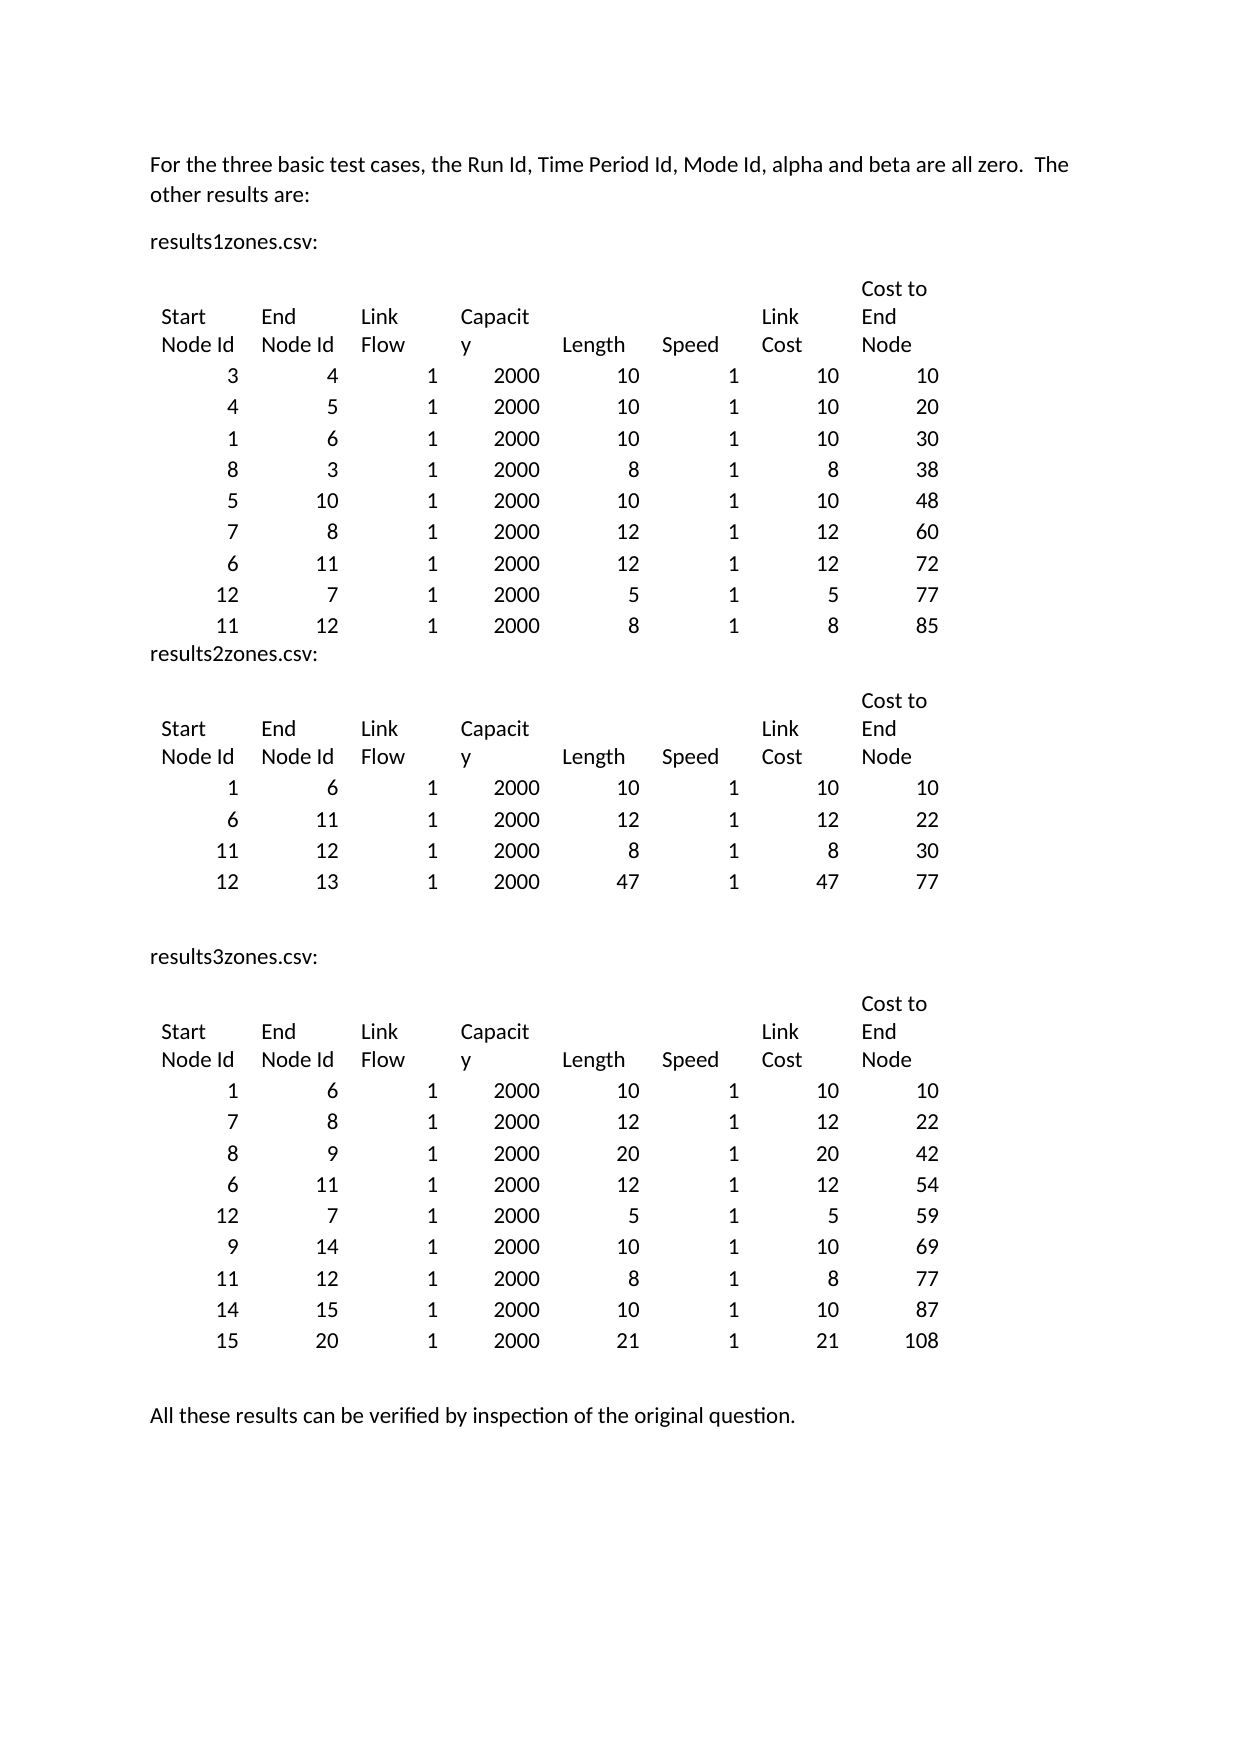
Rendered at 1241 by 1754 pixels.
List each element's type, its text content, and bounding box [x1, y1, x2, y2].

table_cell 5 [150, 483, 250, 514]
table_cell 77 [850, 864, 950, 895]
table_cell 38 [850, 452, 950, 483]
table_cell 10 [850, 358, 950, 389]
table_cell 1 [651, 770, 750, 801]
table_cell 2000 [449, 1104, 551, 1136]
table_cell 2000 [449, 358, 551, 389]
table_cell 1 [350, 1167, 449, 1198]
table_cell 9 [150, 1229, 250, 1261]
table_cell 1 [350, 514, 449, 546]
table_cell 5 [551, 1198, 651, 1229]
table_cell 1 [350, 1073, 449, 1104]
table_cell 2000 [449, 1136, 551, 1167]
table_cell 5 [750, 577, 850, 608]
table_cell 22 [850, 1104, 950, 1136]
table_cell 5 [750, 1198, 850, 1229]
table_cell 1 [350, 864, 449, 895]
table_cell 8 [150, 1136, 250, 1167]
table_cell 1 [651, 421, 750, 452]
table_cell 14 [150, 1292, 250, 1323]
table_cell 2000 [449, 514, 551, 546]
table_header Speed [651, 686, 750, 770]
table_cell 20 [250, 1323, 349, 1354]
table_cell 1 [651, 483, 750, 514]
table_header Speed [651, 989, 750, 1073]
table_cell 2000 [449, 452, 551, 483]
table_cell 1 [350, 770, 449, 801]
table_cell 47 [551, 864, 651, 895]
table_cell 1 [651, 1104, 750, 1136]
table_cell 54 [850, 1167, 950, 1198]
table_cell 3 [250, 452, 349, 483]
table_cell 11 [150, 833, 250, 864]
table_cell 1 [350, 483, 449, 514]
table_header Capacity [449, 686, 551, 770]
table_cell 87 [850, 1292, 950, 1323]
table_cell 2000 [449, 577, 551, 608]
table_cell 1 [651, 358, 750, 389]
table_cell 2000 [449, 1261, 551, 1292]
table_cell 12 [750, 514, 850, 546]
table_header Speed [651, 274, 750, 358]
table_cell 10 [850, 1073, 950, 1104]
table_cell 1 [350, 577, 449, 608]
table_cell 10 [750, 770, 850, 801]
table_cell 6 [150, 801, 250, 833]
table_cell 20 [551, 1136, 651, 1167]
table_cell 8 [750, 608, 850, 639]
table_cell 10 [551, 389, 651, 421]
table_cell 1 [651, 1323, 750, 1354]
table_header Capacity [449, 989, 551, 1073]
table_cell 12 [250, 833, 349, 864]
table_cell 1 [350, 833, 449, 864]
table_header Cost to End Node [850, 274, 950, 358]
table_cell 2000 [449, 770, 551, 801]
table_cell 1 [150, 1073, 250, 1104]
table_cell 2000 [449, 1323, 551, 1354]
table_cell 8 [551, 608, 651, 639]
table_cell 7 [150, 514, 250, 546]
table_cell 77 [850, 577, 950, 608]
table_cell 10 [750, 1292, 850, 1323]
table_cell 1 [651, 546, 750, 577]
table_cell 72 [850, 546, 950, 577]
table_cell 13 [250, 864, 349, 895]
table_cell 8 [750, 833, 850, 864]
table_header Cost to End Node [850, 686, 950, 770]
table_cell 1 [350, 358, 449, 389]
table_cell 12 [551, 801, 651, 833]
table_cell 12 [150, 577, 250, 608]
table_cell 30 [850, 421, 950, 452]
table_cell 85 [850, 608, 950, 639]
table_header Start Node Id [150, 686, 250, 770]
table_cell 10 [750, 421, 850, 452]
table_cell 1 [350, 389, 449, 421]
table_cell 2000 [449, 546, 551, 577]
table_cell 8 [150, 452, 250, 483]
table_cell 1 [651, 1292, 750, 1323]
table_cell 8 [551, 1261, 651, 1292]
table_header End Node Id [250, 686, 349, 770]
table_cell 20 [850, 389, 950, 421]
table_cell 1 [651, 452, 750, 483]
table_cell 10 [850, 770, 950, 801]
table_cell 1 [651, 833, 750, 864]
table_cell 48 [850, 483, 950, 514]
table_cell 1 [350, 1104, 449, 1136]
table_cell 2000 [449, 1167, 551, 1198]
table_cell 10 [750, 358, 850, 389]
table_cell 1 [651, 1229, 750, 1261]
table_cell 1 [150, 421, 250, 452]
table_header Start Node Id [150, 274, 250, 358]
table_cell 77 [850, 1261, 950, 1292]
table_cell 6 [150, 546, 250, 577]
table_cell 7 [150, 1104, 250, 1136]
table_cell 1 [651, 1136, 750, 1167]
table_cell 11 [250, 546, 349, 577]
table_cell 6 [150, 1167, 250, 1198]
table_cell 1 [350, 546, 449, 577]
table_header Start Node Id [150, 989, 250, 1073]
table_header Link Cost [750, 989, 850, 1073]
table_cell 8 [250, 514, 349, 546]
table_cell 1 [350, 1136, 449, 1167]
table_cell 2000 [449, 483, 551, 514]
table_cell 15 [150, 1323, 250, 1354]
table_cell 22 [850, 801, 950, 833]
table_cell 10 [551, 770, 651, 801]
table_cell 1 [350, 608, 449, 639]
table_header Link Flow [350, 274, 449, 358]
text For the three basic test cases, the Run Id, Time Period Id, Mode Id, alpha and beta are all zero. The other results are: [150, 150, 1090, 208]
table_cell 7 [250, 1198, 349, 1229]
table_cell 2000 [449, 608, 551, 639]
table_cell 1 [651, 1198, 750, 1229]
table_cell 12 [150, 1198, 250, 1229]
table_cell 6 [250, 421, 349, 452]
table_cell 1 [651, 1261, 750, 1292]
table_header End Node Id [250, 274, 349, 358]
table_cell 2000 [449, 801, 551, 833]
table_cell 69 [850, 1229, 950, 1261]
table_cell 4 [150, 389, 250, 421]
table_cell 12 [750, 1104, 850, 1136]
table_cell 1 [651, 1073, 750, 1104]
table_cell 1 [651, 608, 750, 639]
table_cell 15 [250, 1292, 349, 1323]
table_cell 11 [250, 801, 349, 833]
table_cell 10 [750, 1229, 850, 1261]
table_cell 5 [250, 389, 349, 421]
table_header Link Flow [350, 989, 449, 1073]
table_cell 2000 [449, 1292, 551, 1323]
table_cell 1 [350, 1198, 449, 1229]
table_cell 2000 [449, 389, 551, 421]
text results2zones.csv: [150, 639, 1090, 667]
table_cell 1 [350, 1292, 449, 1323]
table_cell 12 [750, 801, 850, 833]
table_cell 30 [850, 833, 950, 864]
text All these results can be verified by inspection of the original question. [150, 1401, 1090, 1429]
table_cell 10 [551, 1229, 651, 1261]
table_cell 4 [250, 358, 349, 389]
table_header Length [551, 686, 651, 770]
table_cell 2000 [449, 864, 551, 895]
table_header End Node Id [250, 989, 349, 1073]
table_cell 2000 [449, 421, 551, 452]
table_header Cost to End Node [850, 989, 950, 1073]
table_cell 2000 [449, 833, 551, 864]
table_cell 1 [350, 421, 449, 452]
table_cell 12 [150, 864, 250, 895]
table_cell 12 [551, 546, 651, 577]
table_cell 1 [651, 514, 750, 546]
table_cell 12 [250, 1261, 349, 1292]
table_cell 59 [850, 1198, 950, 1229]
table_header Link Cost [750, 274, 850, 358]
table_cell 10 [750, 483, 850, 514]
table_cell 8 [750, 1261, 850, 1292]
table_cell 3 [150, 358, 250, 389]
table_cell 108 [850, 1323, 950, 1354]
table_cell 1 [651, 577, 750, 608]
table_cell 10 [551, 1292, 651, 1323]
table_cell 21 [551, 1323, 651, 1354]
table_cell 12 [250, 608, 349, 639]
table_cell 1 [350, 1229, 449, 1261]
table_cell 1 [350, 1261, 449, 1292]
table_cell 11 [150, 1261, 250, 1292]
table_cell 21 [750, 1323, 850, 1354]
table_cell 8 [551, 452, 651, 483]
table_cell 1 [350, 452, 449, 483]
table_cell 60 [850, 514, 950, 546]
table_cell 1 [651, 1167, 750, 1198]
table_cell 10 [551, 421, 651, 452]
table_cell 8 [750, 452, 850, 483]
table_cell 2000 [449, 1229, 551, 1261]
table_cell 1 [350, 801, 449, 833]
table_header Length [551, 989, 651, 1073]
table_cell 6 [250, 1073, 349, 1104]
table_cell 1 [651, 389, 750, 421]
table_cell 12 [551, 1104, 651, 1136]
table_cell 6 [250, 770, 349, 801]
table_cell 1 [651, 801, 750, 833]
table_cell 10 [750, 389, 850, 421]
text results3zones.csv: [150, 942, 1090, 970]
table_cell 11 [150, 608, 250, 639]
table_cell 12 [750, 1167, 850, 1198]
table_cell 9 [250, 1136, 349, 1167]
table_cell 2000 [449, 1198, 551, 1229]
table_header Link Cost [750, 686, 850, 770]
table_cell 5 [551, 577, 651, 608]
table_cell 10 [750, 1073, 850, 1104]
table_header Length [551, 274, 651, 358]
table_cell 1 [651, 864, 750, 895]
table_cell 12 [551, 1167, 651, 1198]
table_cell 1 [150, 770, 250, 801]
table_cell 10 [250, 483, 349, 514]
table_cell 8 [250, 1104, 349, 1136]
table_cell 2000 [449, 1073, 551, 1104]
table_cell 10 [551, 483, 651, 514]
table_cell 20 [750, 1136, 850, 1167]
table_cell 1 [350, 1323, 449, 1354]
table_cell 10 [551, 358, 651, 389]
table_cell 10 [551, 1073, 651, 1104]
table_header Capacity [449, 274, 551, 358]
table_cell 7 [250, 577, 349, 608]
table_cell 12 [750, 546, 850, 577]
table_cell 8 [551, 833, 651, 864]
table_cell 11 [250, 1167, 349, 1198]
table_cell 47 [750, 864, 850, 895]
table_cell 14 [250, 1229, 349, 1261]
text results1zones.csv: [150, 227, 1090, 255]
table_header Link Flow [350, 686, 449, 770]
table_cell 12 [551, 514, 651, 546]
table_cell 42 [850, 1136, 950, 1167]
